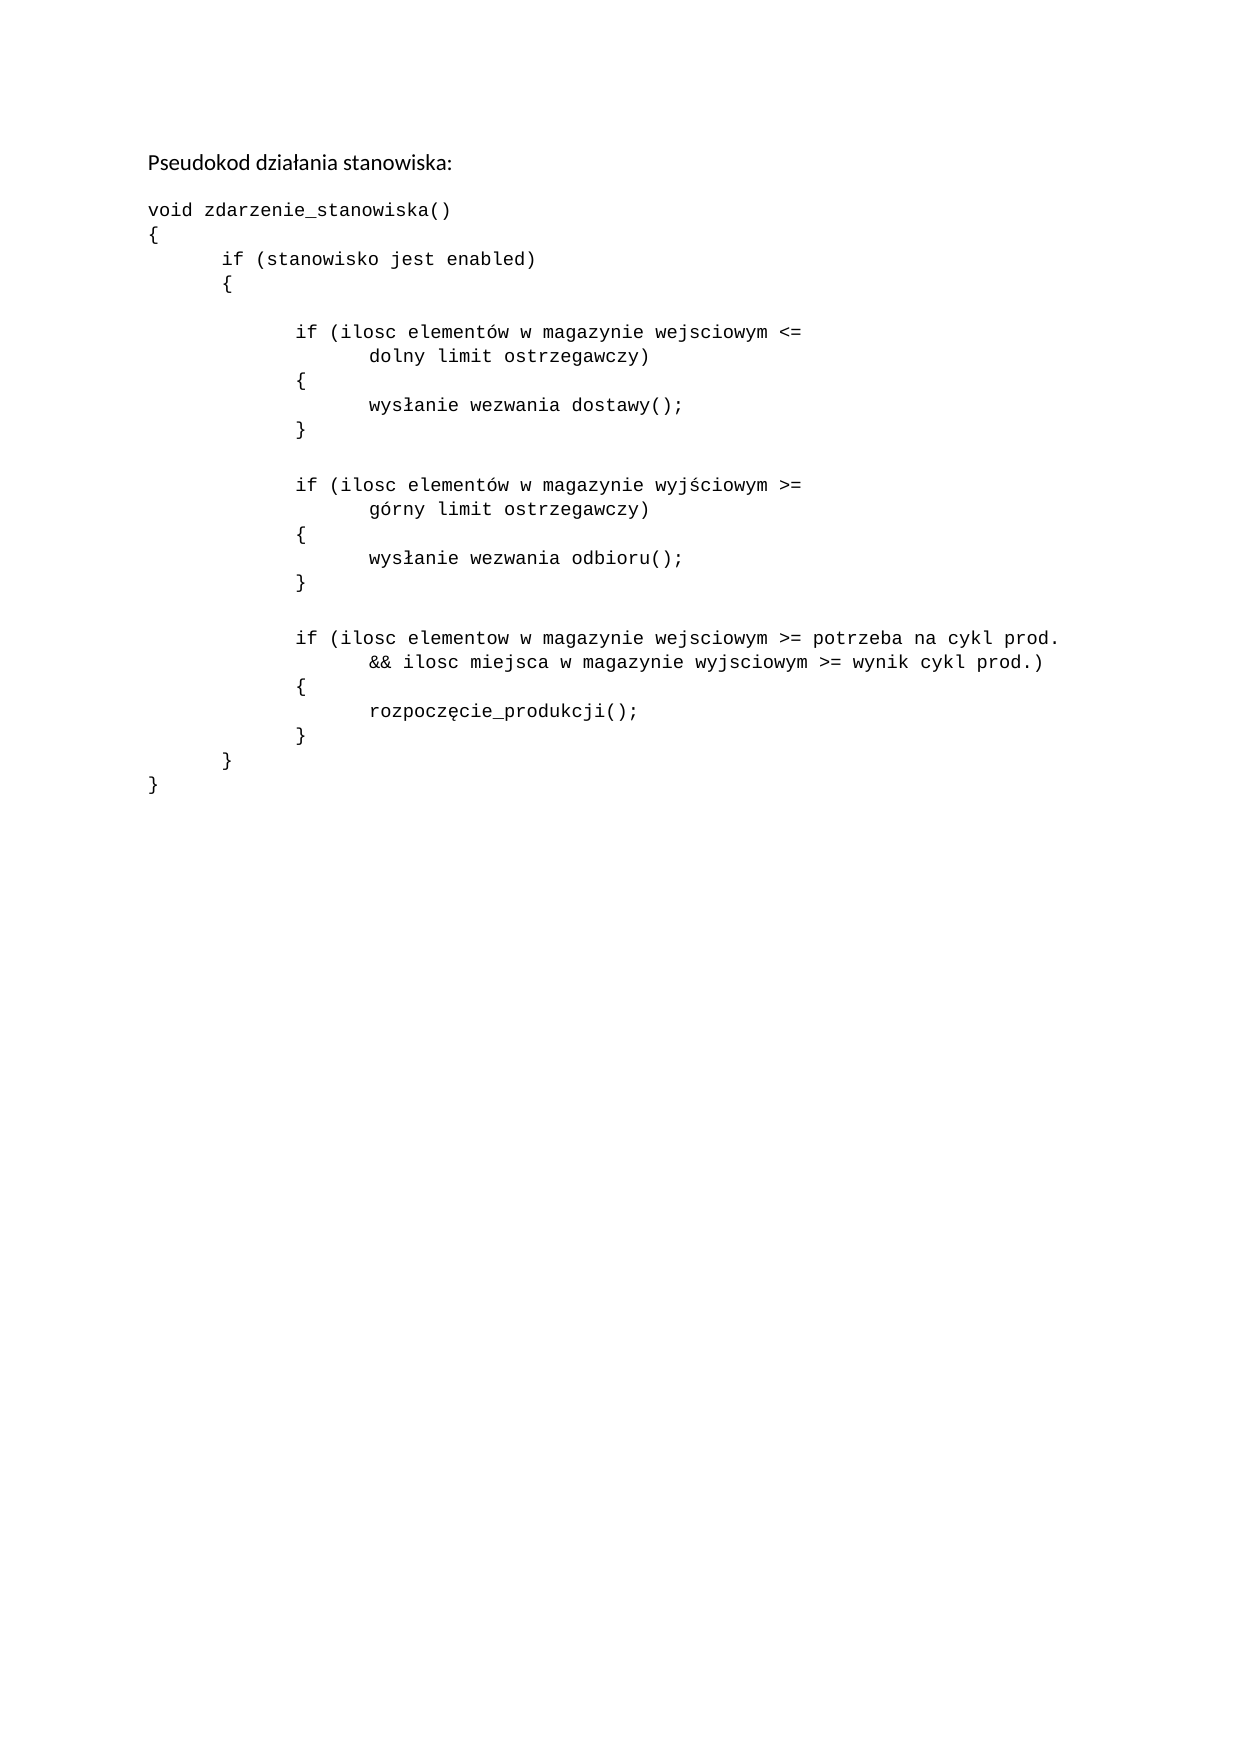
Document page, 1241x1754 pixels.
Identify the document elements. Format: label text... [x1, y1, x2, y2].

text rozpoczęcie_produkcji(); [148, 702, 1093, 723]
text if (ilosc elementów w magazynie wyjściowym >= [148, 476, 1093, 497]
text { [148, 274, 1093, 295]
text void zdarzenie_stanowiska() [148, 201, 1093, 222]
text } [148, 420, 1093, 441]
text { [148, 225, 1093, 246]
text { [148, 677, 1093, 698]
text if (ilosc elementów w magazynie wejsciowym <= [148, 322, 1093, 344]
text if (stanowisko jest enabled) [148, 249, 1093, 271]
text if (ilosc elementow w magazynie wejsciowym >= potrzeba na cykl prod. && ilosc miejsca w magazynie wyjsciowym >= wynik cykl prod.) [148, 628, 1093, 674]
text } [148, 775, 1093, 796]
text { [148, 524, 1093, 546]
text } [148, 750, 1093, 772]
text } [148, 726, 1093, 747]
text } [148, 573, 1093, 594]
text wysłanie wezwania dostawy(); [148, 396, 1093, 417]
text { [148, 371, 1093, 392]
text Pseudokod działania stanowiska: [148, 148, 1093, 176]
text dolny limit ostrzegawczy) [148, 347, 1093, 368]
text górny limit ostrzegawczy) [148, 500, 1093, 521]
text wysłanie wezwania odbioru(); [148, 549, 1093, 570]
